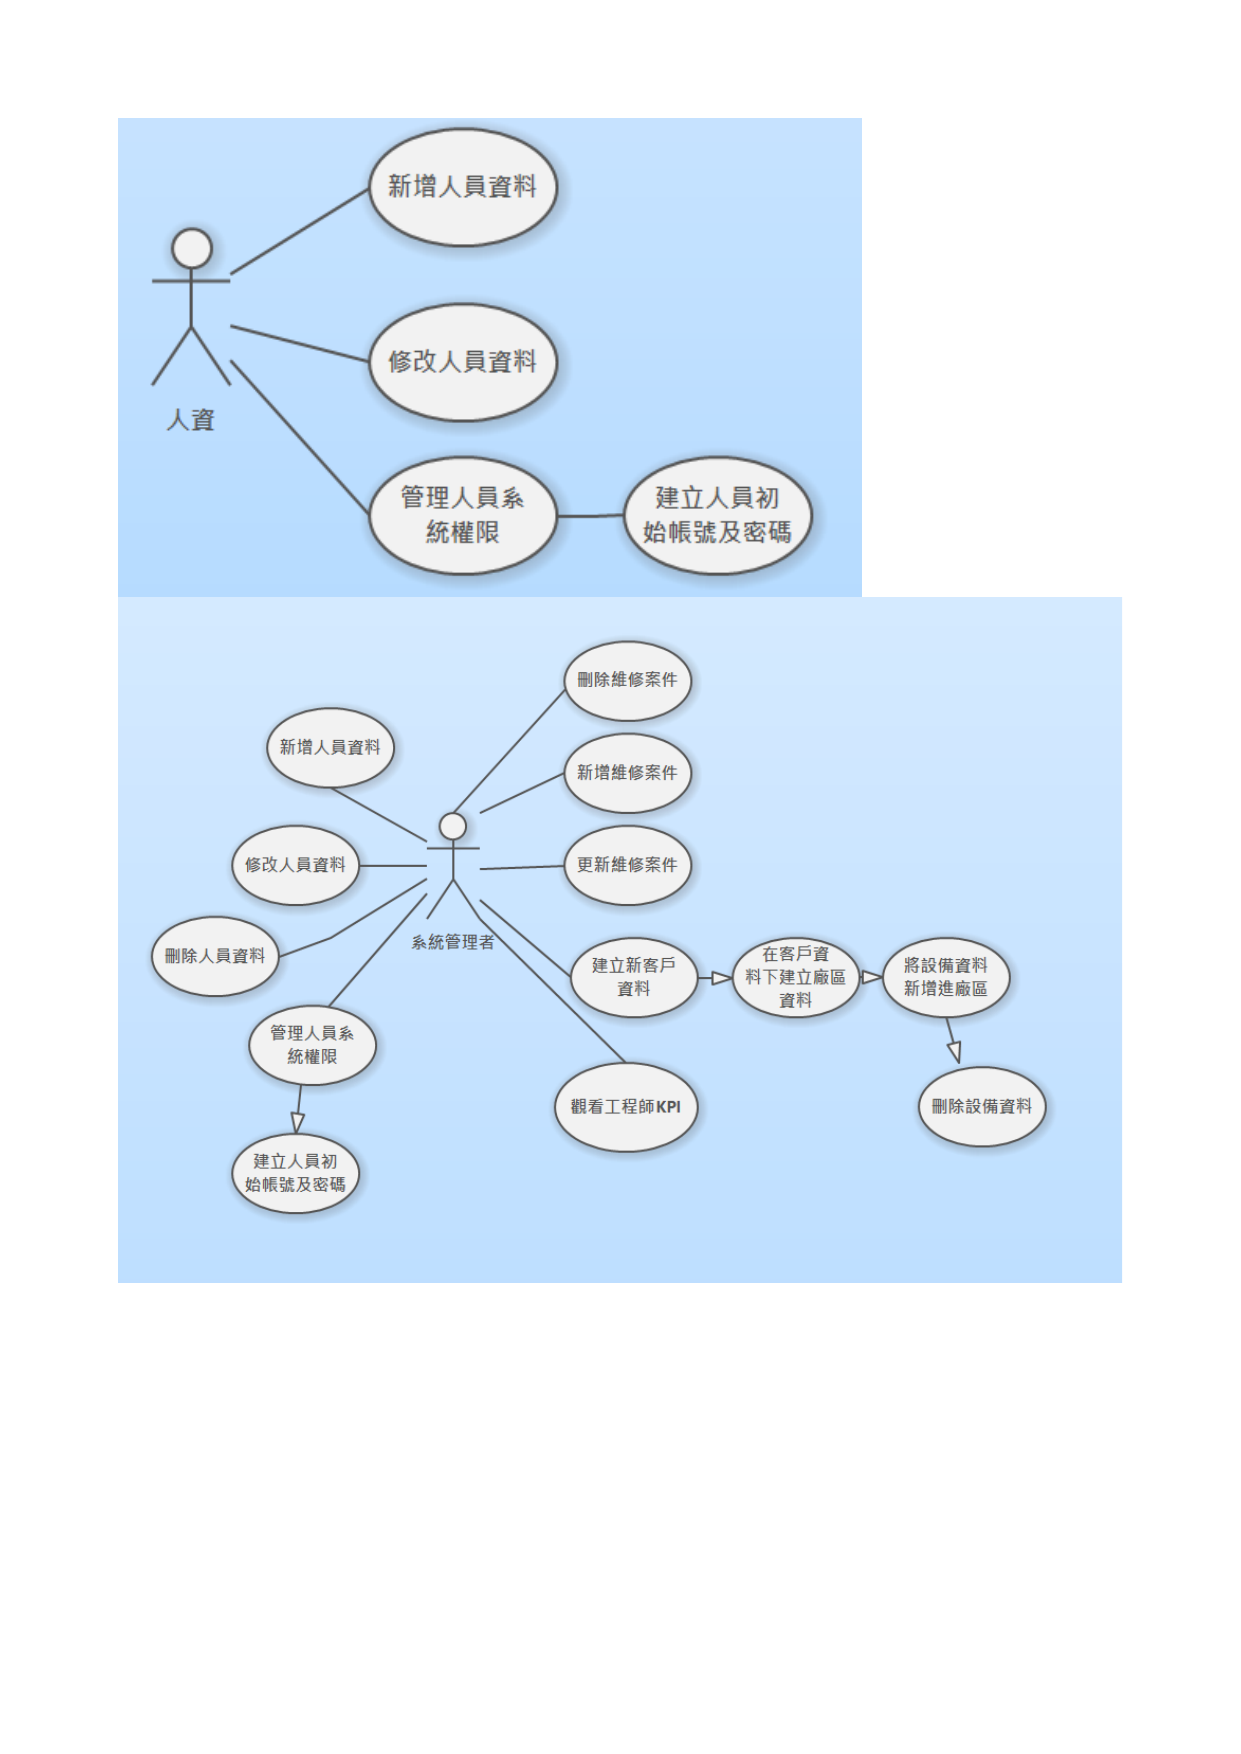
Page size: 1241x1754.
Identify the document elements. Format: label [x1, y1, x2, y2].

picture [118, 118, 1123, 1283]
